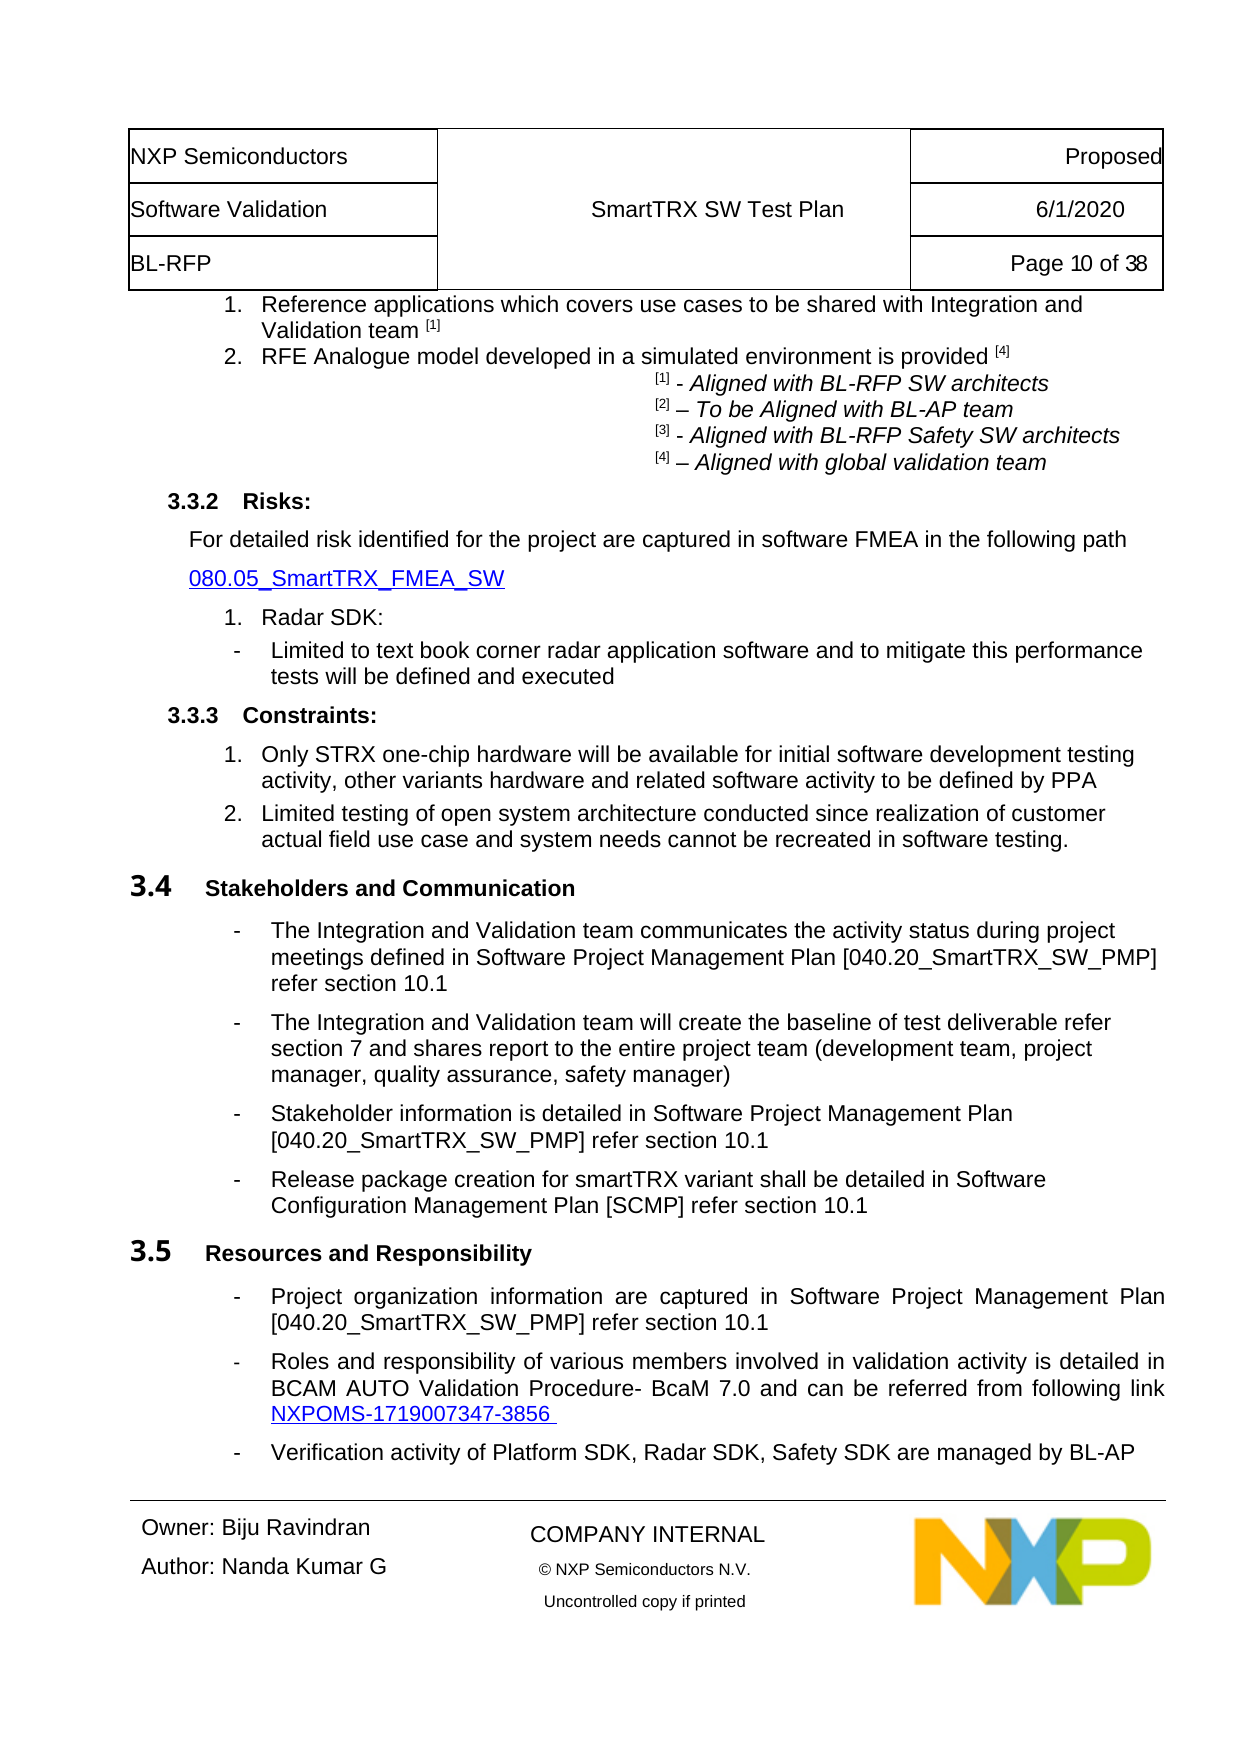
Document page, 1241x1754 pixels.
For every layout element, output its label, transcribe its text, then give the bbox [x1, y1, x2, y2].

list The Integration and Validation team communicates the activity status during project meetings defined in Software Project Management Plan [040.20_SmartTRX_SW_PMP] refer section 10.1 [233, 917, 1166, 996]
subtitle Resources and Responsibility [130, 1231, 1166, 1270]
list Limited to text book corner radar application software and to mitigate this performance tests will be defined and executed [233, 637, 1166, 689]
list The Integration and Validation team will create the baseline of test deliverable refer section 7 and shares report to the entire project team (development team, project manager, quality assurance, safety manager) [233, 1009, 1166, 1088]
list Verification activity of Platform SDK, Radar SDK, Safety SDK are managed by BL-AP [233, 1438, 1166, 1465]
list Radar SDK: [224, 604, 1166, 631]
list Stakeholder information is detailed in Software Project Management Plan [040.20_SmartTRX_SW_PMP] refer section 10.1 [233, 1100, 1166, 1153]
list Constraints: [167, 702, 1166, 728]
text For detailed risk identified for the project are captured in software FMEA in the following path [188, 526, 1166, 553]
subtitle Stakeholders and Communication [130, 865, 1166, 905]
text [1] - Aligned with BL-RFP SW architects [580, 370, 1166, 396]
text 080.05_SmartTRX_FMEA_SW [188, 565, 1166, 592]
list Project organization information are captured in Software Project Management Plan [040.20_SmartTRX_SW_PMP] refer section 10.1 [233, 1283, 1166, 1336]
text [3] - Aligned with BL-RFP Safety SW architects [589, 422, 1166, 449]
text [4] – Aligned with global validation team [655, 449, 1166, 475]
picture [908, 1513, 1156, 1610]
list Only STRX one-chip hardware will be available for initial software development testing activity, other variants hardware and related software activity to be defined by PPA [224, 741, 1166, 793]
list Release package creation for smartTRX variant shall be detailed in Software Configuration Management Plan [SCMP] refer section 10.1 [233, 1166, 1166, 1218]
list Limited testing of open system architecture conducted since realization of customer actual field use case and system needs cannot be recreated in software testing. [224, 800, 1166, 852]
text [2] – To be Aligned with BL-AP team [580, 396, 1166, 422]
list Reference applications which covers use cases to be shared with Integration and Validation team [1] [224, 189, 1166, 343]
list RFE Analogue model developed in a simulated environment is provided [4] [224, 343, 1166, 370]
list Roles and responsibility of various members involved in validation activity is detailed in BCAM AUTO Validation Procedure- BcaM 7.0 and can be referred from following link NXPOMS-1719007347-3856 [233, 1348, 1166, 1426]
list Risks: [167, 488, 1166, 514]
